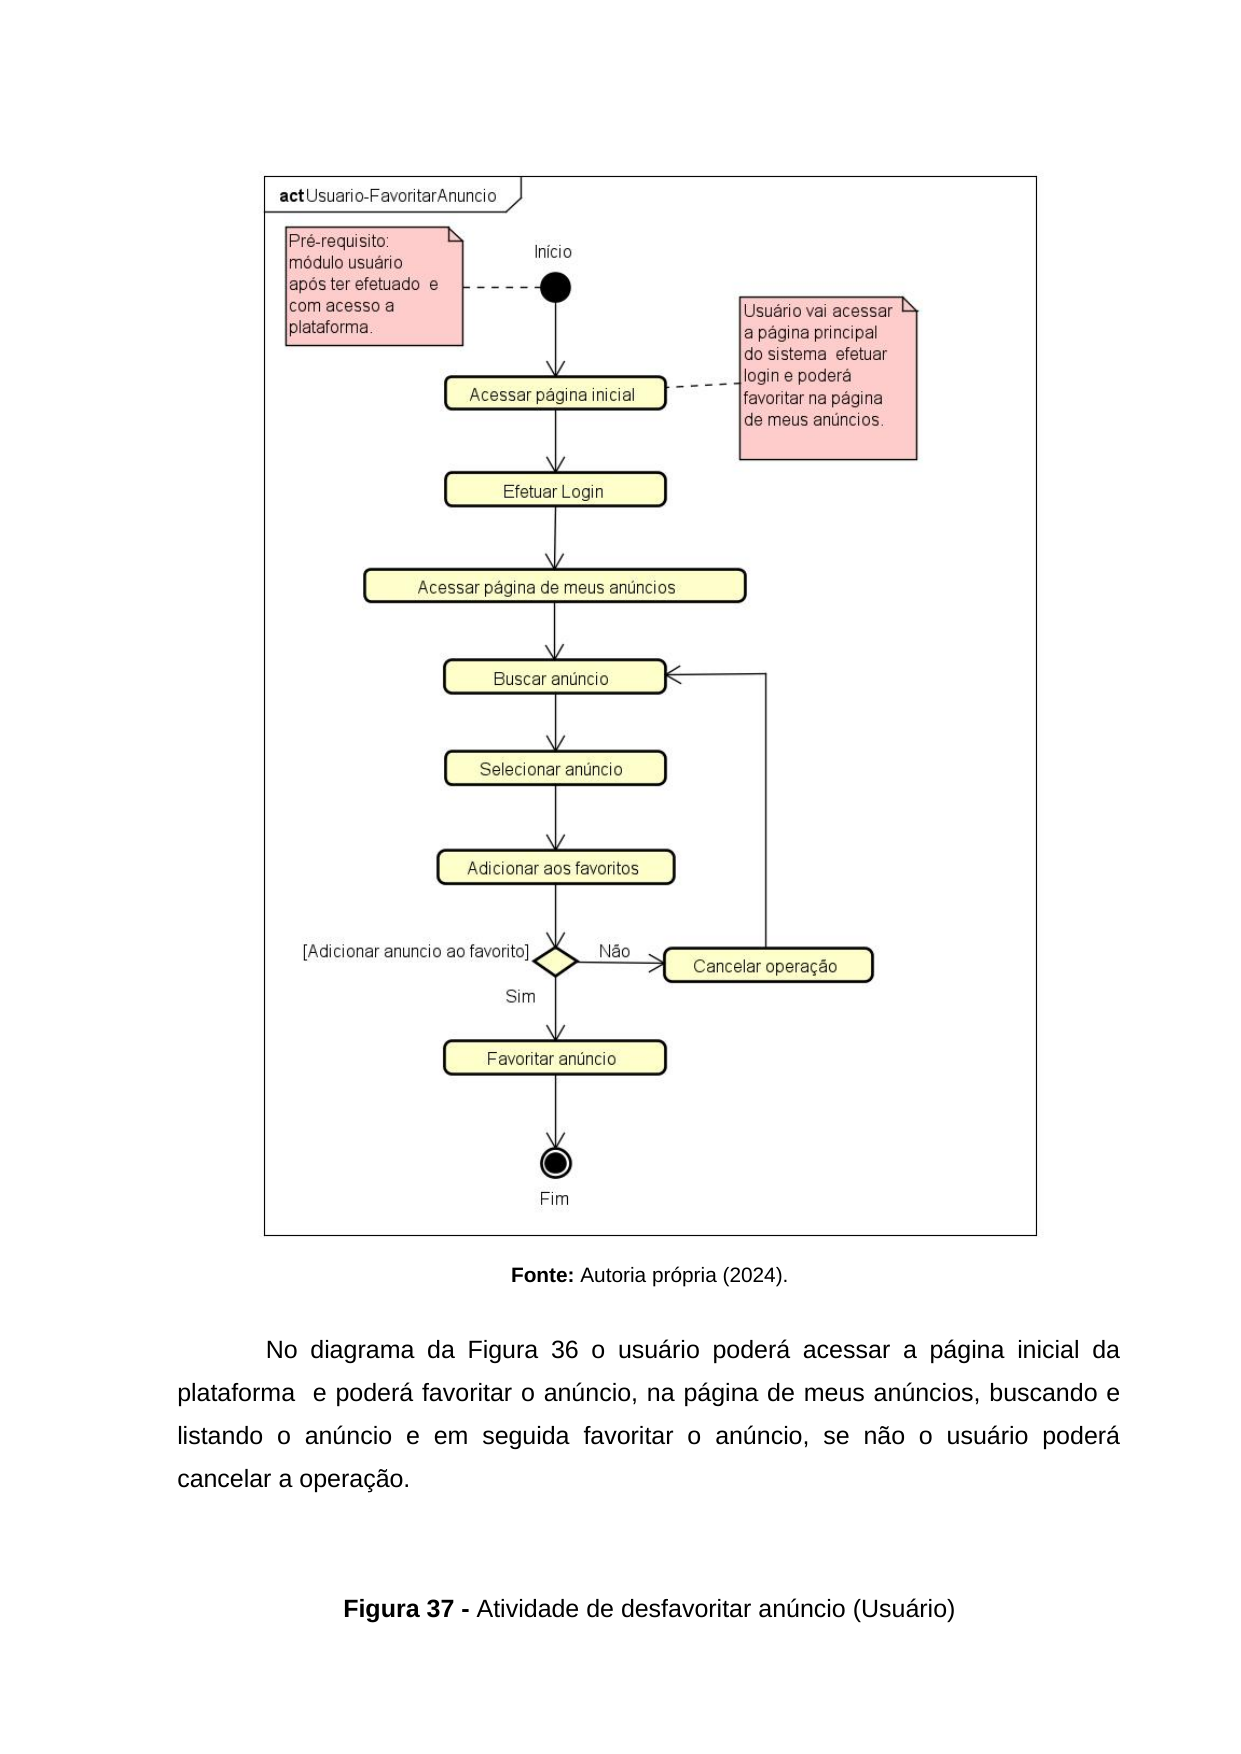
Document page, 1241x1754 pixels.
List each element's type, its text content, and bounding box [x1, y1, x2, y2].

picture [250, 162, 1050, 1249]
text Fonte: Autoria própria (2024). [177, 1263, 1122, 1287]
text No diagrama da Figura 36 o usuário poderá acessar a página inicial da plataforma e poderá favoritar o anúncio, na página de meus anúncios, buscando e listando o anúncio e em seguida favoritar o anúncio, se não o usuário poderá cancelar a operação. [177, 1335, 1122, 1493]
subtitle Figura 37 - Atividade de desfavoritar anúncio (Usuário) [177, 1593, 1122, 1622]
